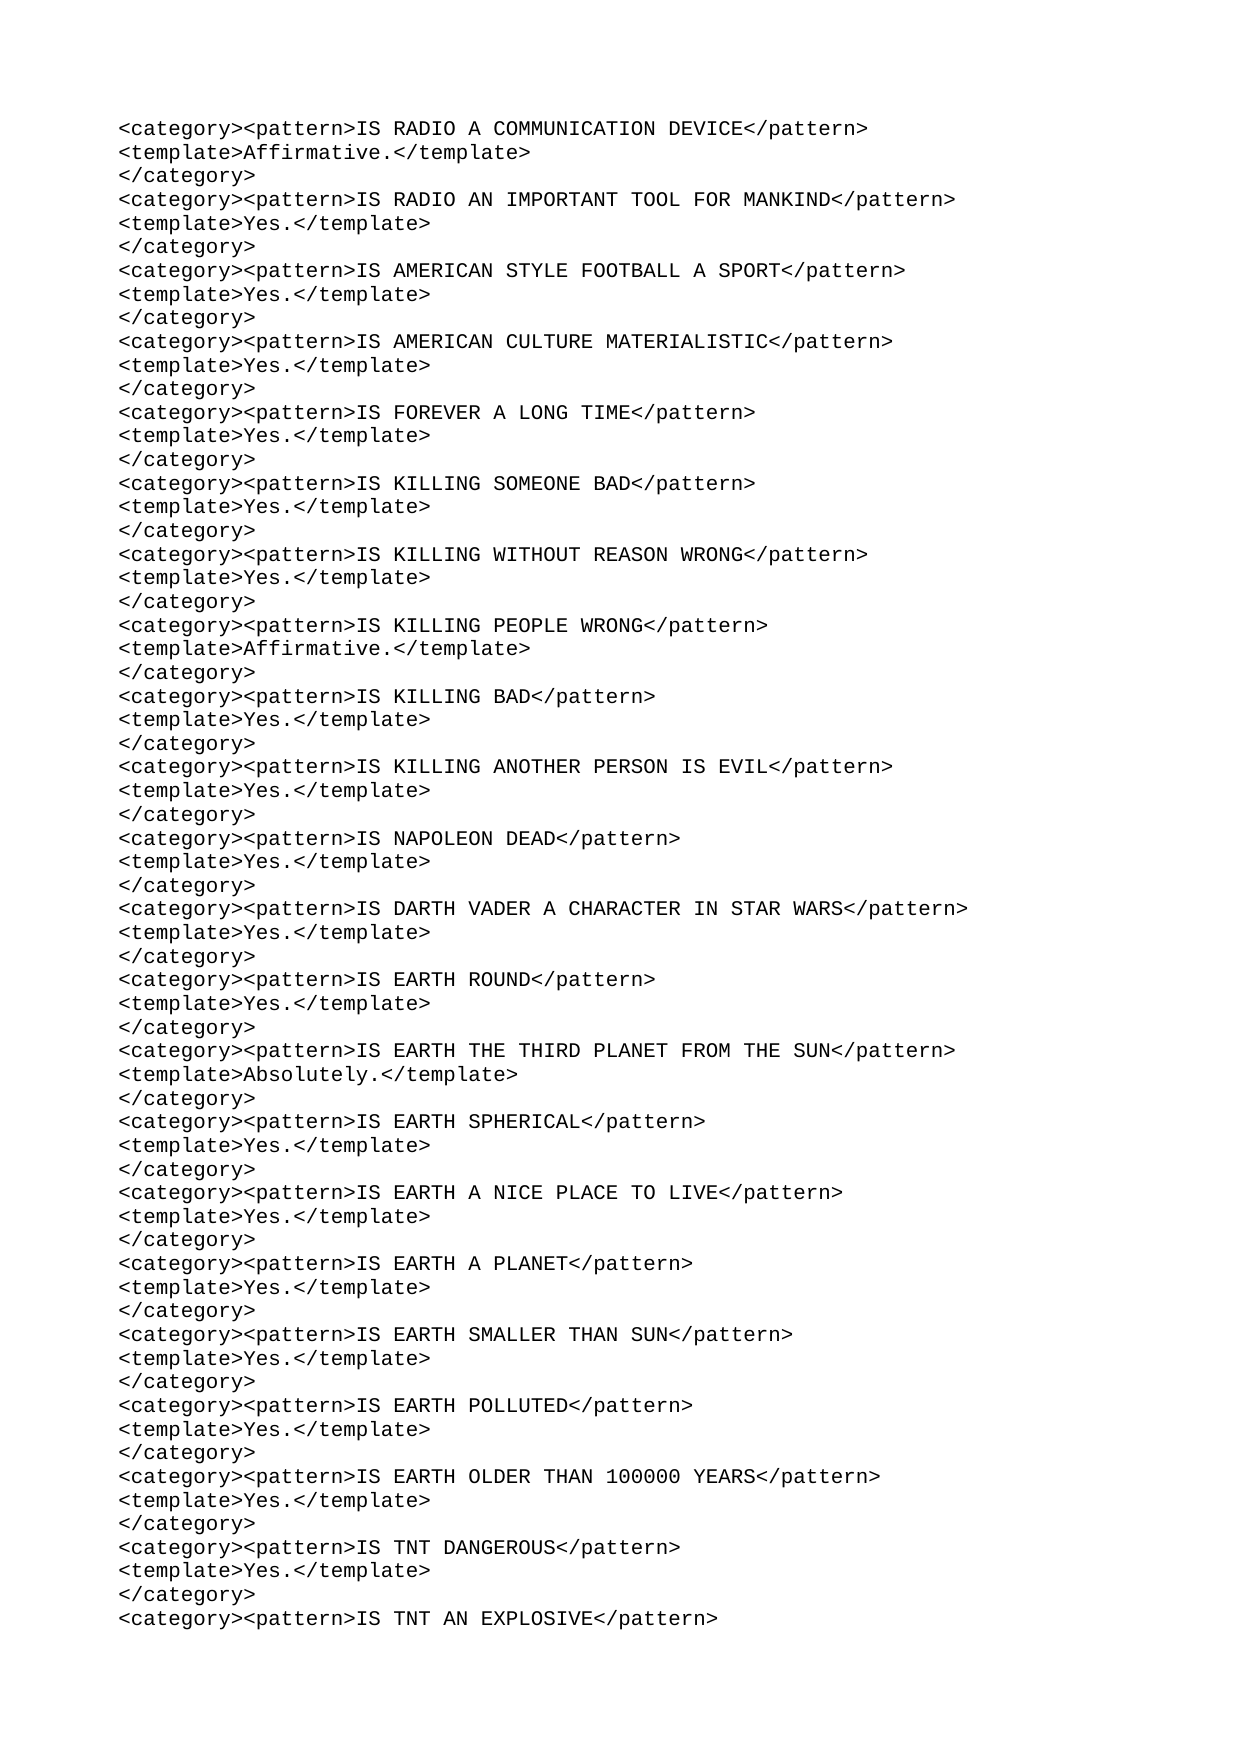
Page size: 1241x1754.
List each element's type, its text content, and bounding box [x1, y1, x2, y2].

text <category><pattern>IS EARTH SPHERICAL</pattern> [118, 1111, 1122, 1135]
text <category><pattern>IS TNT AN EXPLOSIVE</pattern> [118, 1608, 1122, 1631]
text <category><pattern>IS EARTH POLLUTED</pattern> [118, 1395, 1122, 1419]
text </category> [118, 236, 1122, 260]
text </category> [118, 307, 1122, 331]
text <template>Yes.</template> [118, 567, 1122, 591]
text <template>Yes.</template> [118, 284, 1122, 307]
text <category><pattern>IS KILLING SOMEONE BAD</pattern> [118, 473, 1122, 496]
text <template>Absolutely.</template> [118, 1064, 1122, 1088]
text <category><pattern>IS KILLING WITHOUT REASON WRONG</pattern> [118, 544, 1122, 567]
text <category><pattern>IS KILLING PEOPLE WRONG</pattern> [118, 615, 1122, 638]
text </category> [118, 733, 1122, 757]
text <template>Yes.</template> [118, 1277, 1122, 1300]
text <category><pattern>IS EARTH OLDER THAN 100000 YEARS</pattern> [118, 1466, 1122, 1489]
text </category> [118, 1584, 1122, 1608]
text <category><pattern>IS NAPOLEON DEAD</pattern> [118, 827, 1122, 851]
text </category> [118, 1017, 1122, 1040]
text </category> [118, 1371, 1122, 1395]
text <category><pattern>IS EARTH A NICE PLACE TO LIVE</pattern> [118, 1182, 1122, 1206]
text </category> [118, 662, 1122, 686]
text <template>Yes.</template> [118, 709, 1122, 733]
text </category> [118, 520, 1122, 544]
text <category><pattern>IS RADIO AN IMPORTANT TOOL FOR MANKIND</pattern> [118, 189, 1122, 213]
text <category><pattern>IS KILLING BAD</pattern> [118, 686, 1122, 709]
text <category><pattern>IS EARTH A PLANET</pattern> [118, 1253, 1122, 1277]
text <template>Yes.</template> [118, 1419, 1122, 1442]
text <category><pattern>IS EARTH SMALLER THAN SUN</pattern> [118, 1324, 1122, 1348]
text <category><pattern>IS DARTH VADER A CHARACTER IN STAR WARS</pattern> [118, 898, 1122, 922]
text </category> [118, 875, 1122, 898]
text </category> [118, 804, 1122, 827]
text </category> [118, 1088, 1122, 1111]
text <template>Yes.</template> [118, 1489, 1122, 1513]
text <template>Yes.</template> [118, 851, 1122, 875]
text <template>Affirmative.</template> [118, 638, 1122, 662]
text <template>Yes.</template> [118, 1348, 1122, 1371]
text </category> [118, 1300, 1122, 1324]
text </category> [118, 946, 1122, 969]
text <template>Yes.</template> [118, 922, 1122, 946]
text <template>Yes.</template> [118, 780, 1122, 804]
text <template>Yes.</template> [118, 213, 1122, 236]
text <template>Yes.</template> [118, 1135, 1122, 1158]
text <category><pattern>IS TNT DANGEROUS</pattern> [118, 1537, 1122, 1561]
text </category> [118, 591, 1122, 615]
text <template>Yes.</template> [118, 496, 1122, 520]
text <template>Affirmative.</template> [118, 142, 1122, 165]
text </category> [118, 1513, 1122, 1537]
text <template>Yes.</template> [118, 1206, 1122, 1229]
text <template>Yes.</template> [118, 426, 1122, 449]
text <template>Yes.</template> [118, 993, 1122, 1017]
text <category><pattern>IS KILLING ANOTHER PERSON IS EVIL</pattern> [118, 757, 1122, 780]
text <category><pattern>IS EARTH THE THIRD PLANET FROM THE SUN</pattern> [118, 1040, 1122, 1064]
text <category><pattern>IS EARTH ROUND</pattern> [118, 969, 1122, 993]
text </category> [118, 165, 1122, 189]
text <category><pattern>IS FOREVER A LONG TIME</pattern> [118, 402, 1122, 426]
text </category> [118, 1158, 1122, 1182]
text <category><pattern>IS AMERICAN STYLE FOOTBALL A SPORT</pattern> [118, 260, 1122, 284]
text </category> [118, 1442, 1122, 1466]
text <template>Yes.</template> [118, 1561, 1122, 1584]
text </category> [118, 1229, 1122, 1253]
text </category> [118, 378, 1122, 402]
text </category> [118, 449, 1122, 473]
text <category><pattern>IS RADIO A COMMUNICATION DEVICE</pattern> [118, 118, 1122, 142]
text <template>Yes.</template> [118, 354, 1122, 378]
text <category><pattern>IS AMERICAN CULTURE MATERIALISTIC</pattern> [118, 331, 1122, 354]
